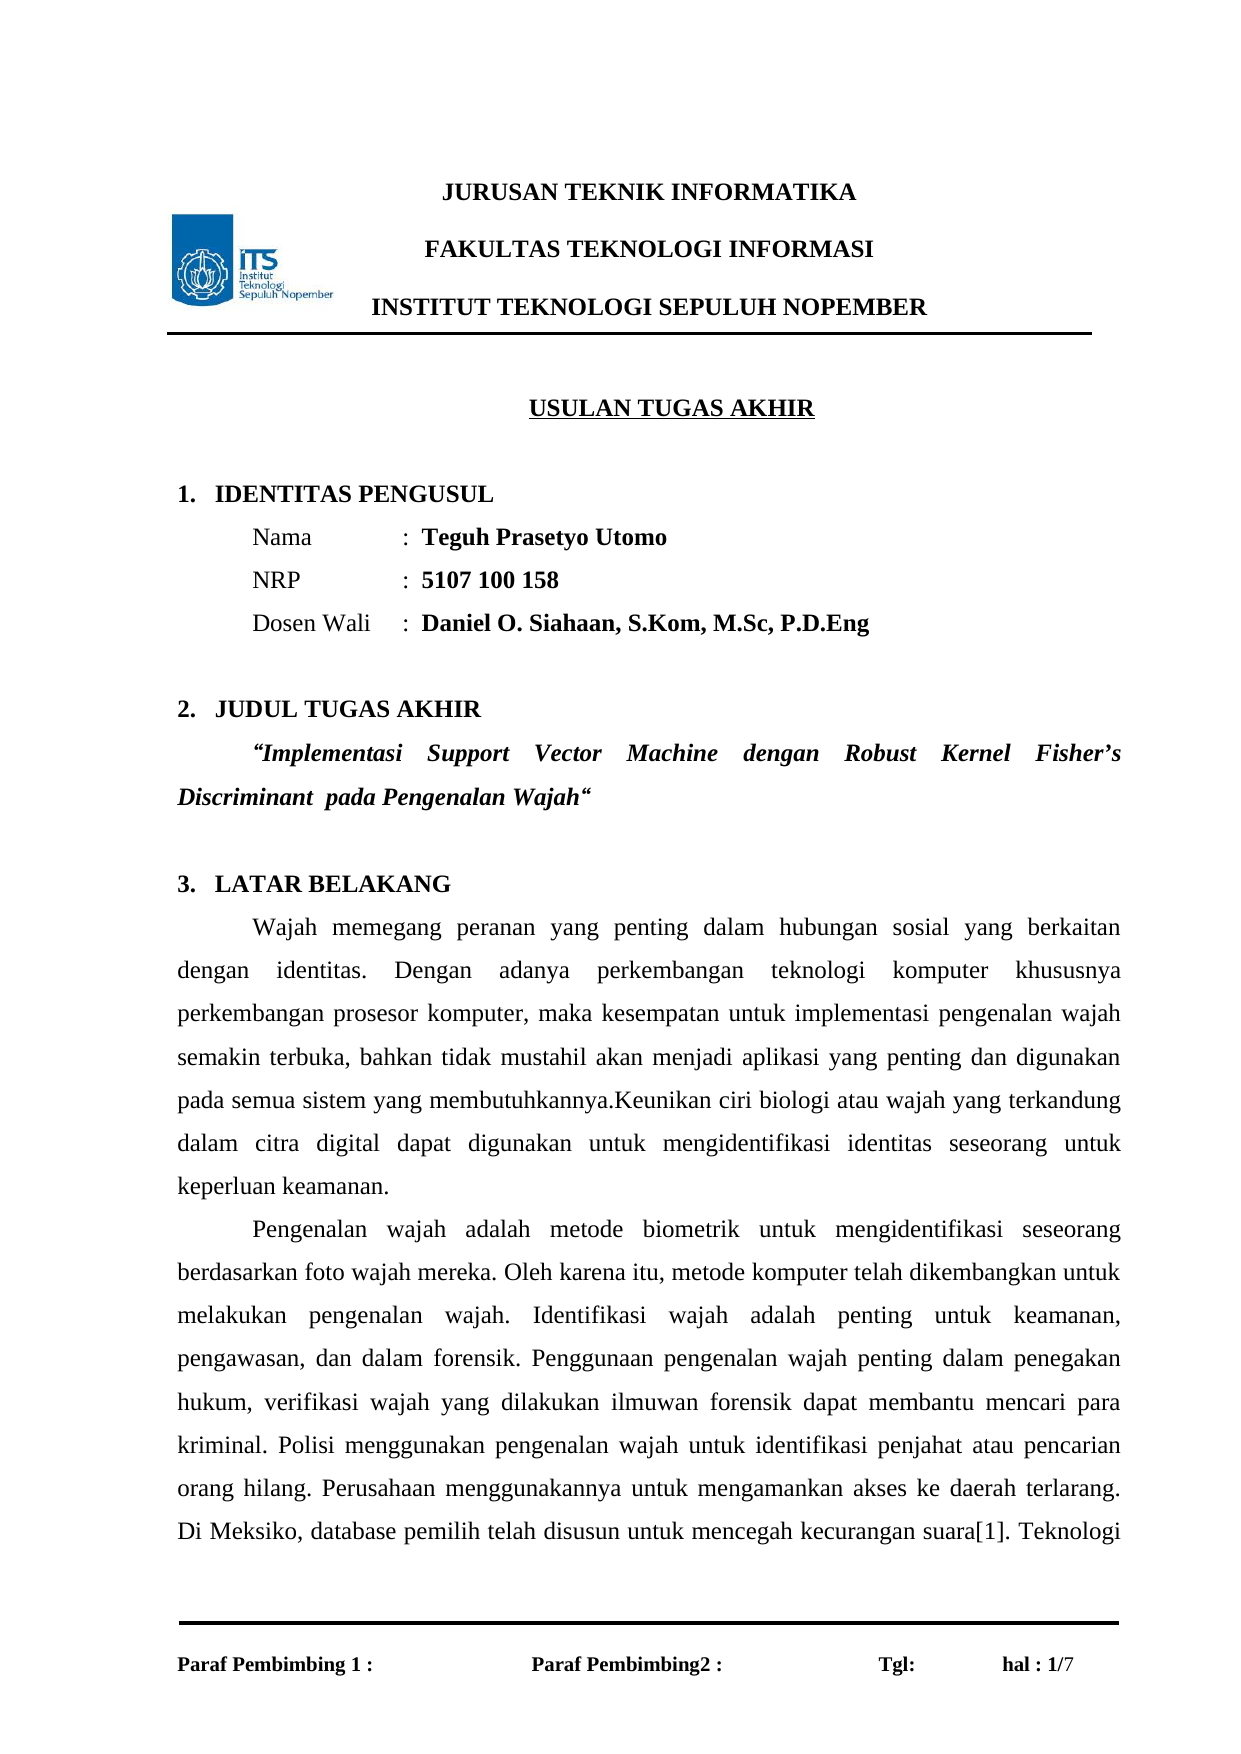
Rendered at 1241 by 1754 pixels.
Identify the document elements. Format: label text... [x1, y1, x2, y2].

text Nama : Teguh Prasetyo Utomo [177, 522, 1122, 551]
text FAKULTAS TEKNOLOGI INFORMASI [177, 234, 1122, 263]
text “Implementasi Support Vector Machine dengan Robust Kernel Fisher’s Discriminant pada Pengenalan Wajah“ [177, 738, 1122, 811]
list JUDUL TUGAS AKHIR [177, 694, 1122, 723]
picture [166, 206, 342, 319]
text JURUSAN TEKNIK INFORMATIKA [177, 177, 1122, 206]
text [177, 1214, 1122, 1545]
text USULAN TUGAS AKHIR [221, 393, 1122, 421]
text INSTITUT TEKNOLOGI SEPULUH NOPEMBER [177, 292, 1122, 321]
subtitle IDENTITAS PENGUSUL [177, 479, 1122, 508]
list LATAR BELAKANG [177, 869, 1122, 898]
text Wajah memegang peranan yang penting dalam hubungan sosial yang berkaitan dengan identitas. Dengan adanya perkembangan teknologi komputer khususnya perkembangan prosesor komputer, maka kesempatan untuk implementasi pengenalan wajah semakin terbuka, bahkan tidak mustahil akan menjadi aplikasi yang penting dan digunakan pada semua sistem yang membutuhkannya.Keunikan ciri biologi atau wajah yang terkandung dalam citra digital dapat digunakan untuk mengidentifikasi identitas seseorang untuk keperluan keamanan. [177, 912, 1122, 1200]
text Dosen Wali : Daniel O. Siahaan, S.Kom, M.Sc, P.D.Eng [177, 608, 1122, 637]
text NRP : 5107 100 158 [177, 565, 1122, 594]
